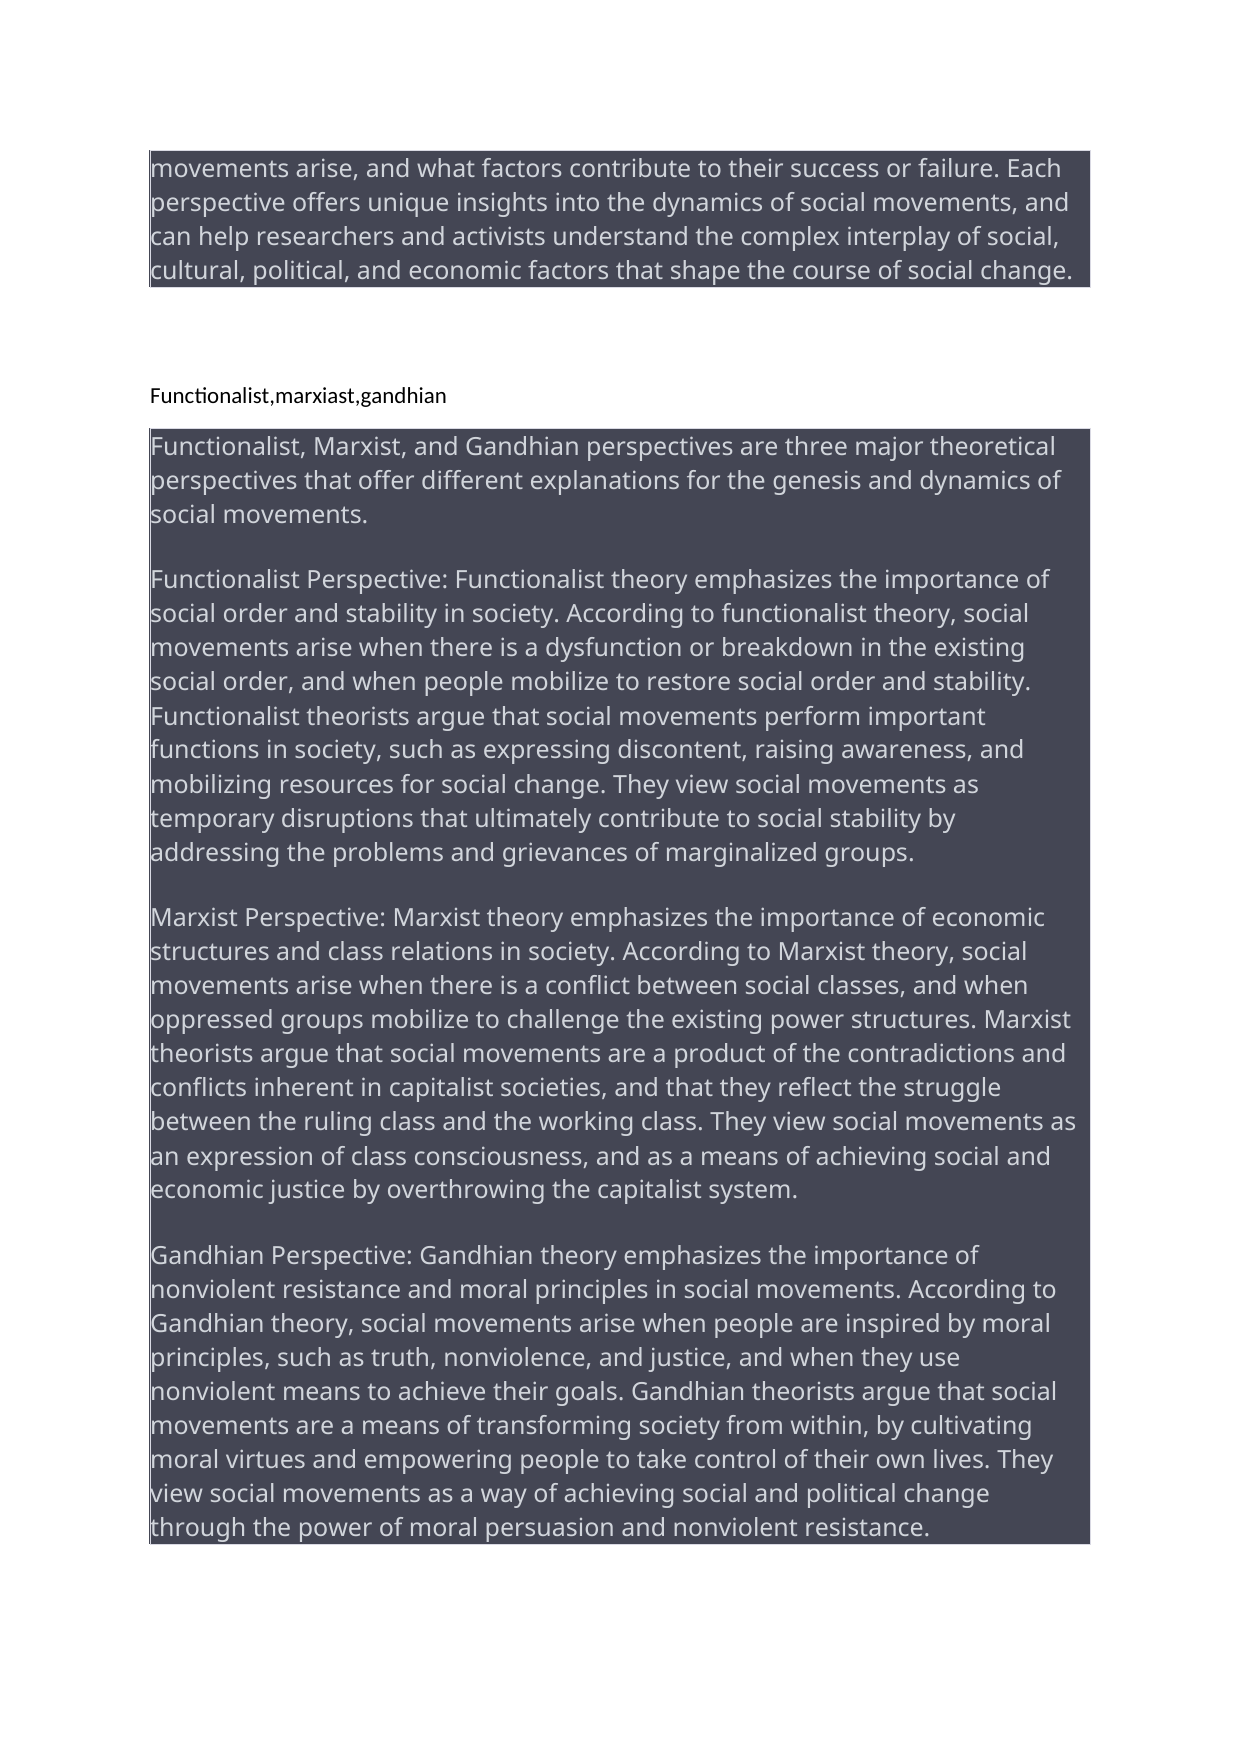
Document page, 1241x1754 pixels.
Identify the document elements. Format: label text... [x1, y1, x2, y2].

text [151, 151, 1090, 287]
text Gandhian Perspective: Gandhian theory emphasizes the importance of nonviolent resistance and moral principles in social movements. According to Gandhian theory, social movements arise when people are inspired by moral principles, such as truth, nonviolence, and justice, and when they use nonviolent means to achieve their goals. Gandhian theorists argue that social movements are a means of transforming society from within, by cultivating moral virtues and empowering people to take control of their own lives. They view social movements as a way of achieving social and political change through the power of moral persuasion and nonviolent resistance. [151, 1237, 1090, 1544]
text Marxist Perspective: Marxist theory emphasizes the importance of economic structures and class relations in society. According to Marxist theory, social movements arise when there is a conflict between social classes, and when oppressed groups mobilize to challenge the existing power structures. Marxist theorists argue that social movements are a product of the contradictions and conflicts inherent in capitalist societies, and that they reflect the struggle between the ruling class and the working class. They view social movements as an expression of class consciousness, and as a means of achieving social and economic justice by overthrowing the capitalist system. [151, 899, 1090, 1206]
text Functionalist Perspective: Functionalist theory emphasizes the importance of social order and stability in society. According to functionalist theory, social movements arise when there is a dysfunction or breakdown in the existing social order, and when people mobilize to restore social order and stability. Functionalist theorists argue that social movements perform important functions in society, such as expressing discontent, raising awareness, and mobilizing resources for social change. They view social movements as temporary disruptions that ultimately contribute to social stability by addressing the problems and grievances of marginalized groups. [151, 561, 1090, 868]
text Functionalist, Marxist, and Gandhian perspectives are three major theoretical perspectives that offer different explanations for the genesis and dynamics of social movements. [151, 429, 1090, 531]
text Functionalist,marxiast,gandhian [150, 381, 1090, 409]
